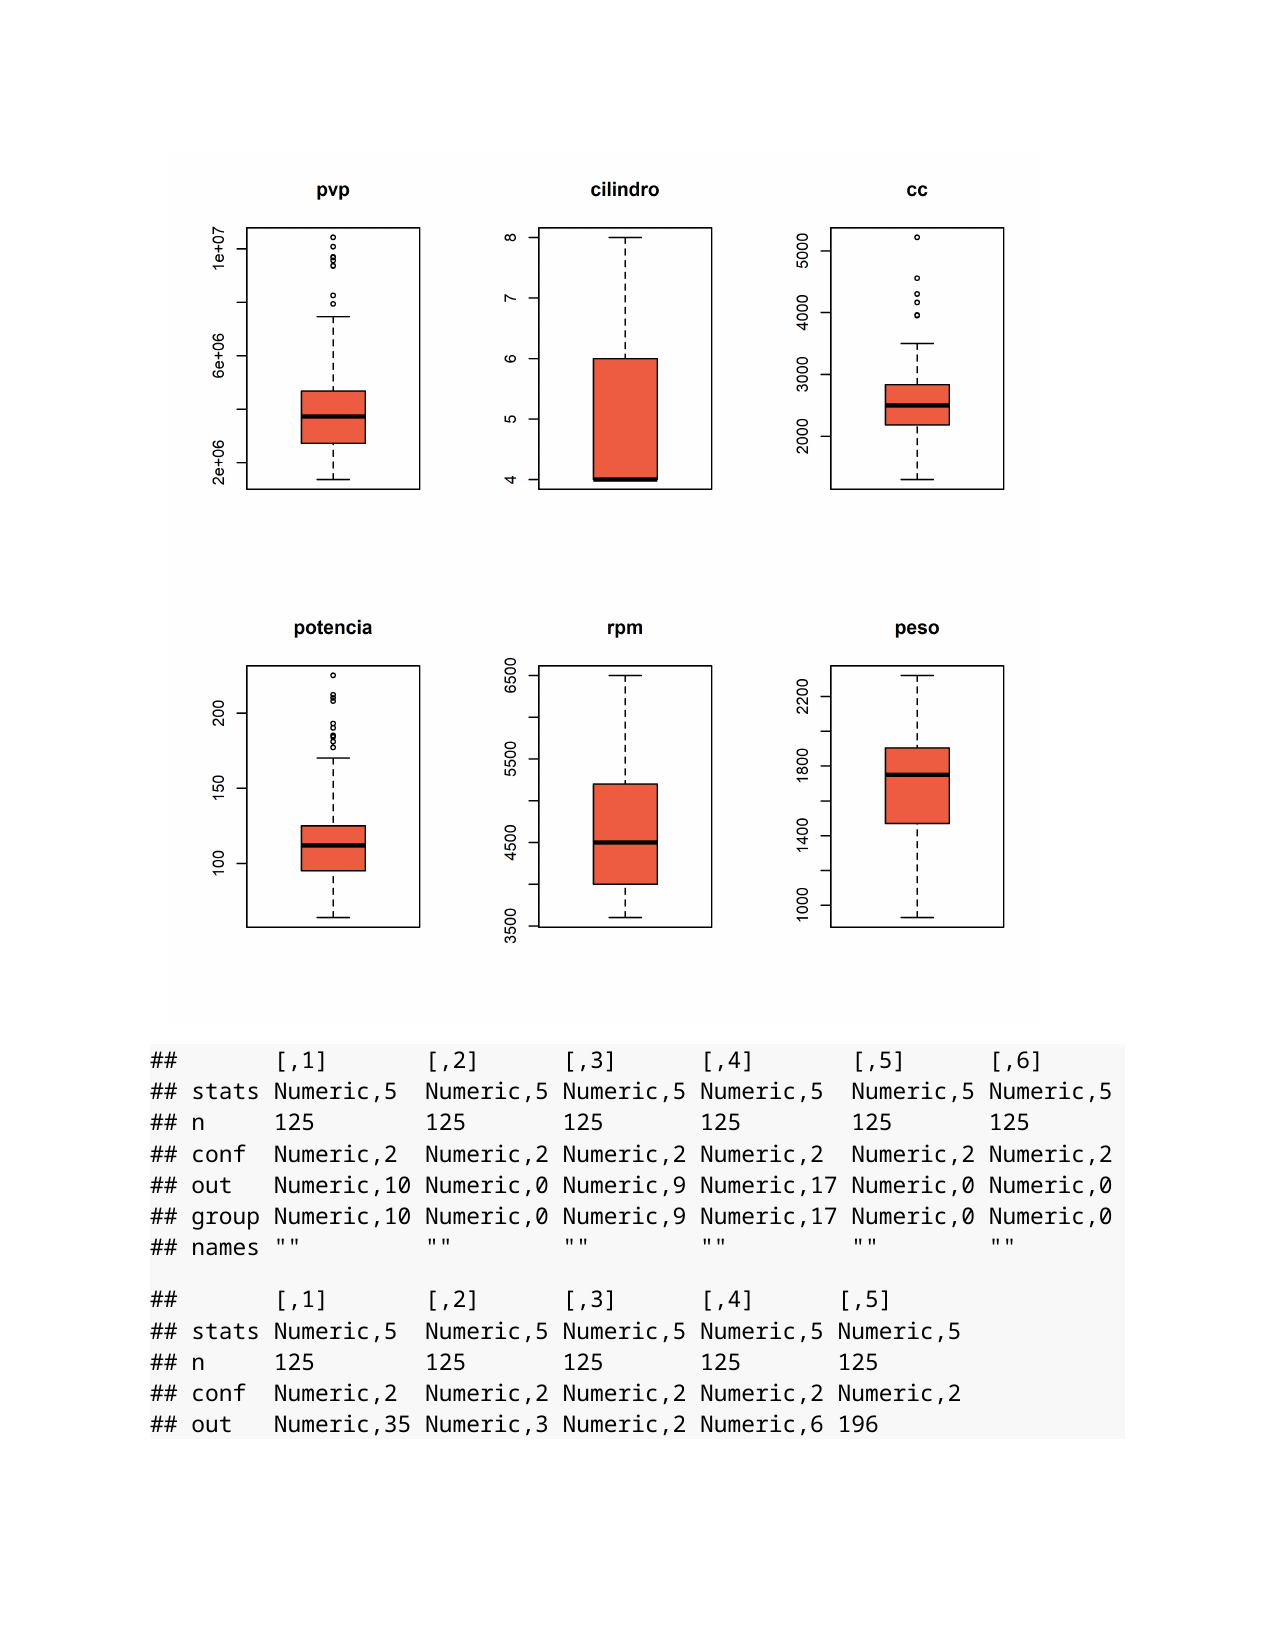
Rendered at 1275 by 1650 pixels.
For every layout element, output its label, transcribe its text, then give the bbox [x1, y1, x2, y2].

picture [168, 150, 1044, 1025]
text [150, 1283, 1125, 1439]
text ## [,1] [,2] [,3] [,4] [,5] [,6] ## stats Numeric,5 Numeric,5 Numeric,5 Numeric,5 Numeric,5 Numeric,5 ## n 125 125 125 125 125 125 ## conf Numeric,2 Numeric,2 Numeric,2 Numeric,2 Numeric,2 Numeric,2 ## out Numeric,10 Numeric,0 Numeric,9 Numeric,17 Numeric,0 Numeric,0 ## group Numeric,10 Numeric,0 Numeric,9 Numeric,17 Numeric,0 Numeric,0 ## names "" "" "" "" "" "" [150, 1044, 1125, 1262]
